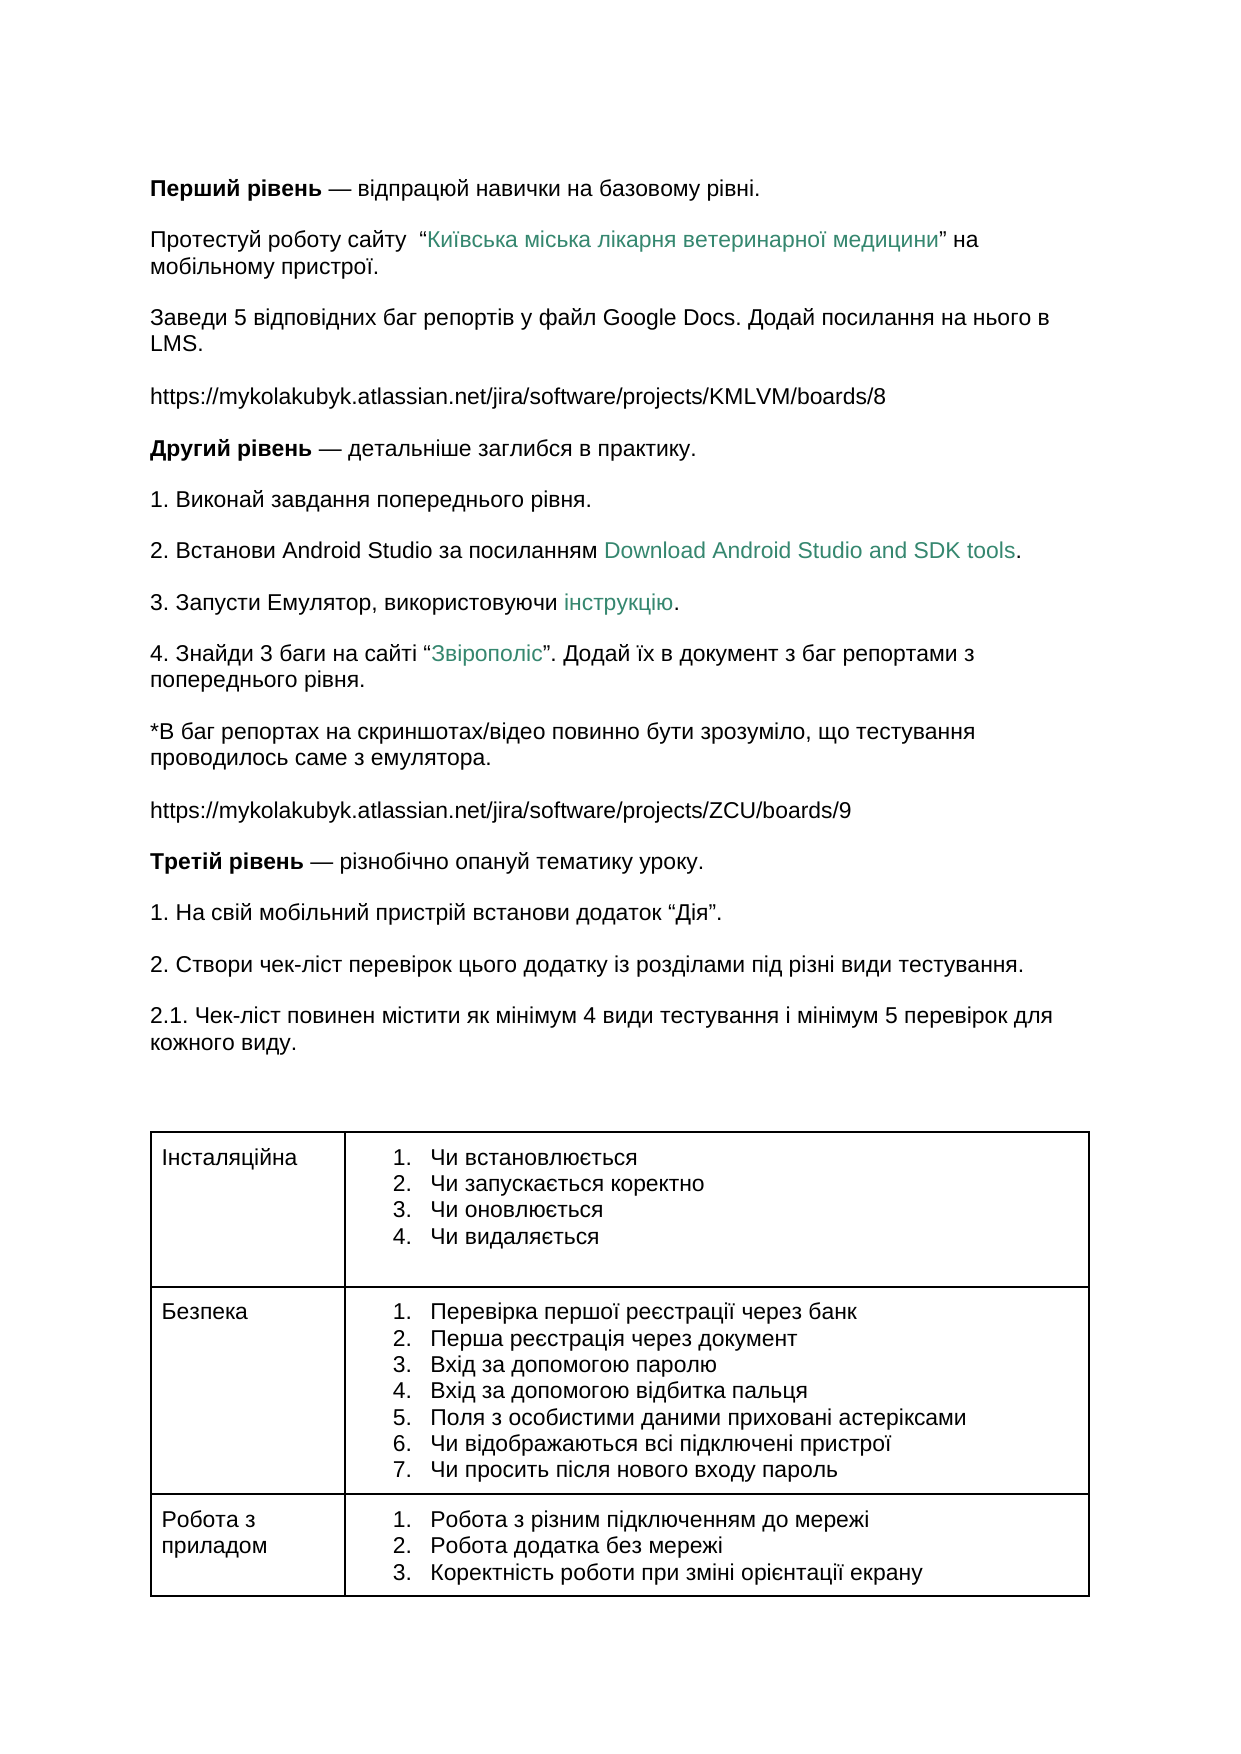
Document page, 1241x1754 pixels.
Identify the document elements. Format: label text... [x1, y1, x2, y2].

text Третій рівень — різнобічно опануй тематику уроку. [150, 848, 1090, 874]
text 1. Виконай завдання попереднього рівня. [150, 486, 1090, 512]
text Протестуй роботу сайту “Київська міська лікарня ветеринарної медицини” на мобільному пристрої. [150, 226, 1090, 279]
text Заведи 5 відповідних баг репортів у файл Google Docs. Додай посилання на нього в LMS. https://mykolakubyk.atlassian.net/jira/software/projects/KMLVM/boards/8 [150, 304, 1090, 409]
text 2. Створи чек-ліст перевірок цього додатку із розділами під різні види тестування. [150, 951, 1090, 977]
text *В баг репортах на скриншотах/відео повинно бути зрозуміло, що тестування проводилось саме з емулятора. https://mykolakubyk.atlassian.net/jira/software/projects/ZCU/boards/9 [150, 718, 1090, 823]
text 3. Запусти Емулятор, використовуючи інструкцію. [150, 588, 1090, 615]
text Другий рівень — детальніше заглибся в практику. [150, 434, 1090, 461]
table_cell Перевірка першої реєстрації через банк Перша реєстрація через документ Вхід за допомогою паролю Вхід за допомогою відбитка пальця Поля з особистими даними приховані астеріксами Чи відображаються всі підключені пристрої Чи просить після нового входу пароль [346, 1288, 1088, 1493]
text 4. Знайди 3 баги на сайті “Звірополіс”. Додай їх в документ з баг репортами з попереднього рівня. [150, 640, 1090, 693]
text 1. На свій мобільний пристрій встанови додаток “Дія”. [150, 899, 1090, 926]
table_cell Робота з приладом [152, 1495, 344, 1595]
table_cell Безпека [152, 1288, 344, 1493]
table_header Інсталяційна [152, 1133, 344, 1286]
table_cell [346, 1495, 1088, 1595]
text 2.1. Чек-ліст повинен містити як мінімум 4 види тестування і мінімум 5 перевірок для кожного виду. [150, 1002, 1090, 1055]
text 2. Встанови Android Studio за посиланням Download Android Studio and SDK tools. [150, 537, 1090, 563]
table_header Чи встановлюється Чи запускається коректно Чи оновлюється Чи видаляється [346, 1133, 1088, 1286]
text Перший рівень — відпрацюй навички на базовому рівні. [150, 175, 1090, 201]
